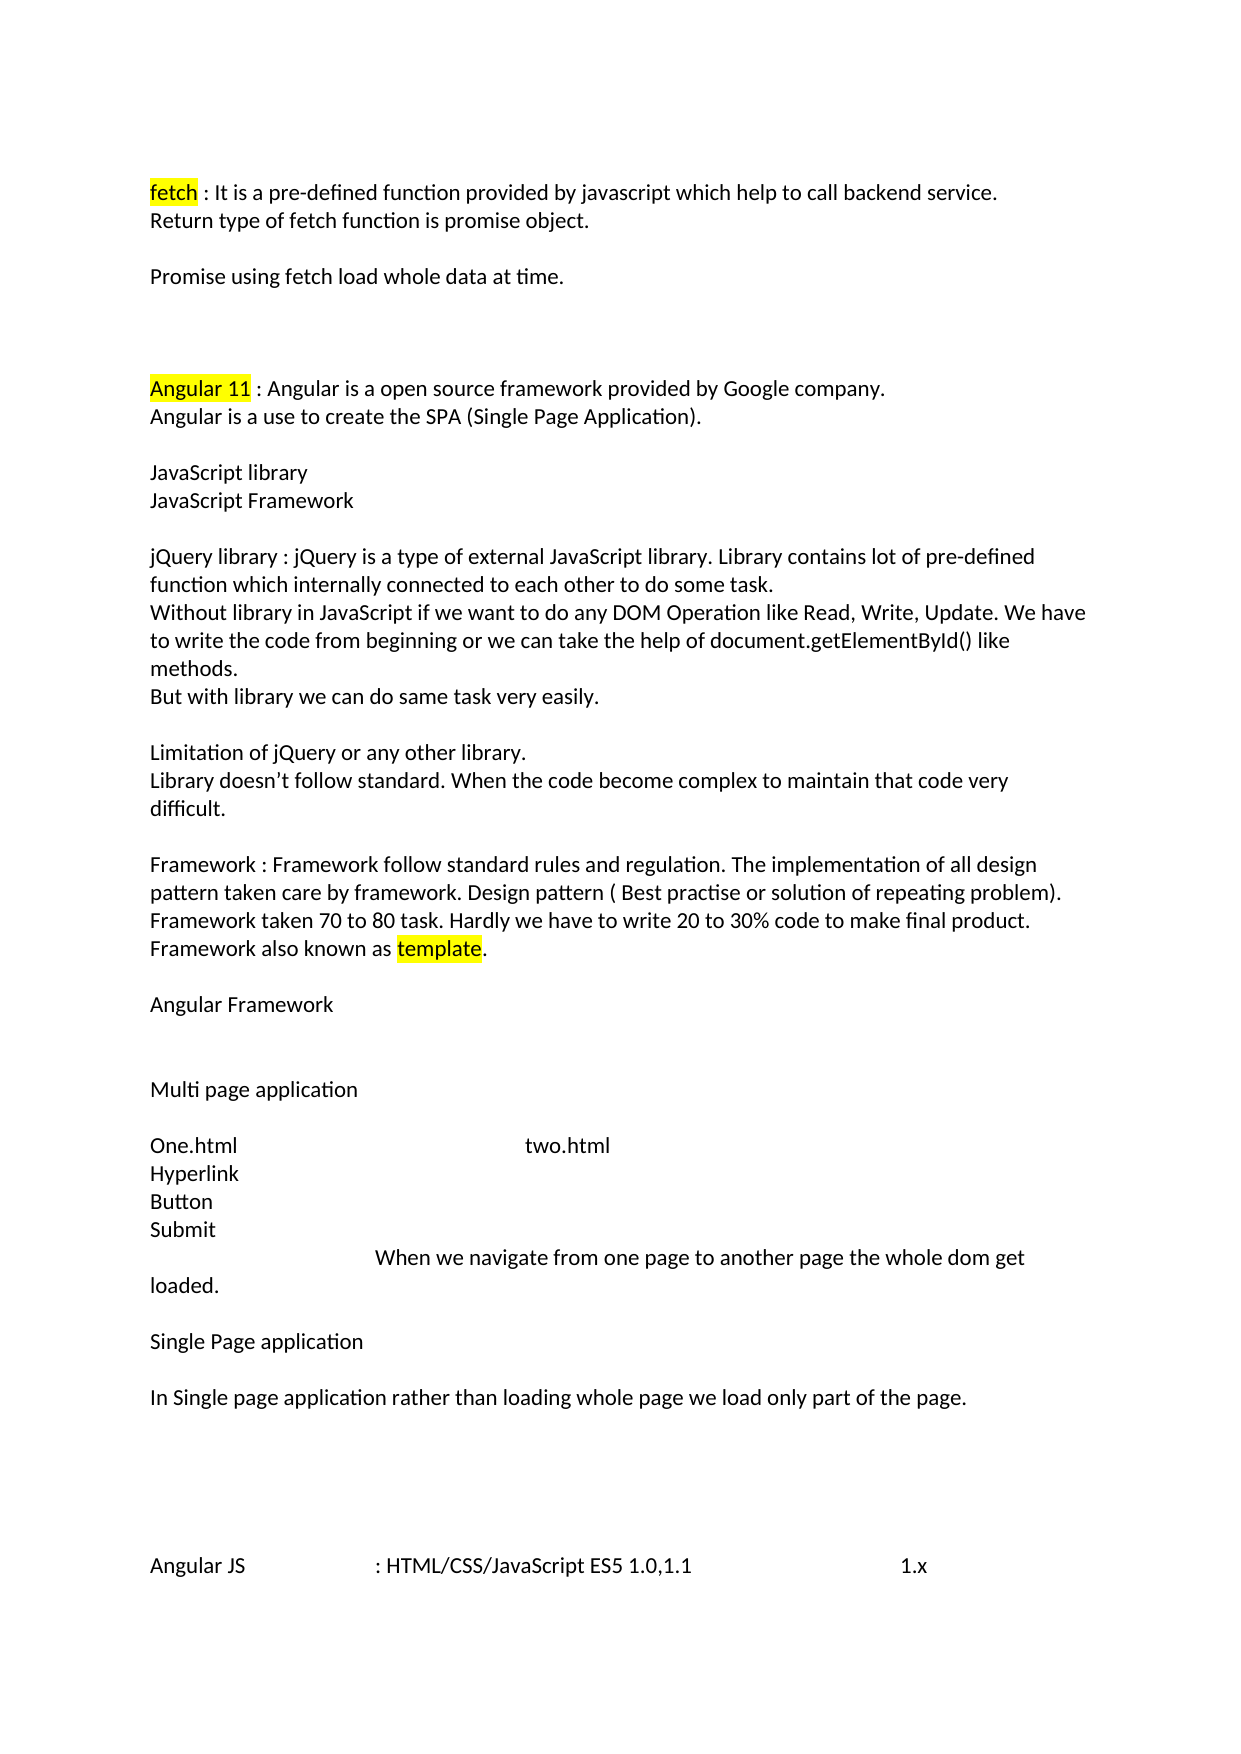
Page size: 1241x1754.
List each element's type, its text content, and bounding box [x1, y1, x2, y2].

text Promise using fetch load whole data at time. [150, 262, 1090, 290]
text Hyperlink [150, 1159, 1090, 1187]
text Limitation of jQuery or any other library. [150, 738, 1090, 766]
text jQuery library : jQuery is a type of external JavaScript library. Library contains lot of pre-defined function which internally connected to each other to do some task. [150, 542, 1090, 598]
text Library doesn’t follow standard. When the code become complex to maintain that code very difficult. [150, 766, 1090, 822]
text Angular 11 : Angular is a open source framework provided by Google company. [251, 374, 1090, 402]
text When we navigate from one page to another page the whole dom get loaded. [150, 1243, 1090, 1299]
text Without library in JavaScript if we want to do any DOM Operation like Read, Write, Update. We have to write the code from beginning or we can take the help of document.getElementById() like methods. [150, 598, 1090, 682]
text Submit [150, 1215, 1090, 1243]
text Angular is a use to create the SPA (Single Page Application). [150, 402, 1090, 430]
text Button [150, 1187, 1090, 1215]
text In Single page application rather than loading whole page we load only part of the page. [150, 1383, 1090, 1411]
text But with library we can do same task very easily. [150, 682, 1090, 710]
text One.html two.html [150, 1131, 1090, 1159]
text Framework : Framework follow standard rules and regulation. The implementation of all design pattern taken care by framework. Design pattern ( Best practise or solution of repeating problem). [150, 851, 1090, 907]
text JavaScript Framework [150, 486, 1090, 514]
text Framework taken 70 to 80 task. Hardly we have to write 20 to 30% code to make final product. Framework also known as template. [150, 907, 1090, 963]
text Angular Framework [150, 991, 1090, 1019]
text Return type of fetch function is promise object. [150, 206, 1090, 234]
text Angular JS : HTML/CSS/JavaScript ES5 1.0,1.1 1.x [150, 1551, 1090, 1579]
text fetch : It is a pre-defined function provided by javascript which help to call backend service. [198, 178, 1090, 206]
text JavaScript library [150, 458, 1090, 486]
text Multi page application [150, 1075, 1090, 1103]
text Single Page application [150, 1327, 1090, 1355]
